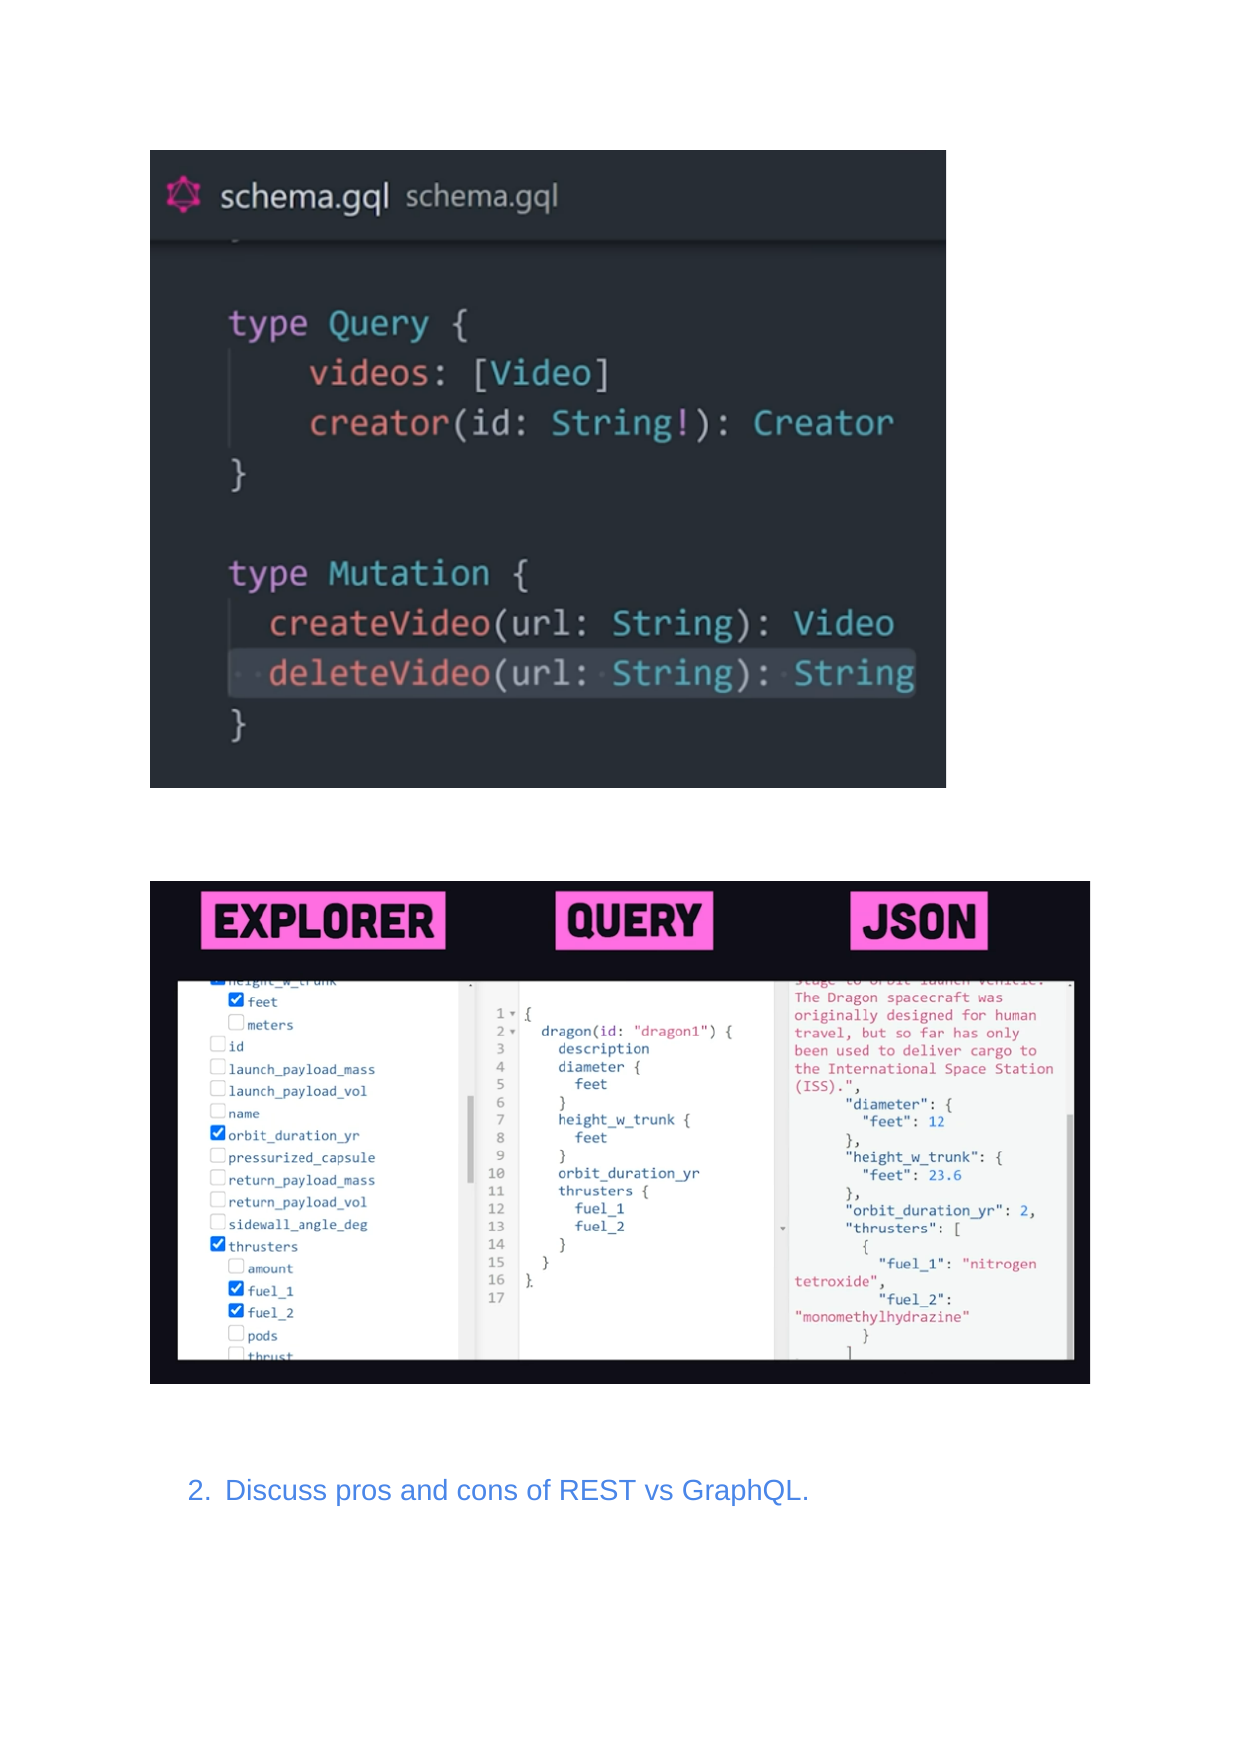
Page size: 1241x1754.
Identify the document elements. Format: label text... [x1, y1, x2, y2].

picture [150, 881, 1091, 1384]
subtitle Discuss pros and cons of REST vs GraphQL. [187, 1473, 1090, 1507]
picture [150, 150, 947, 788]
